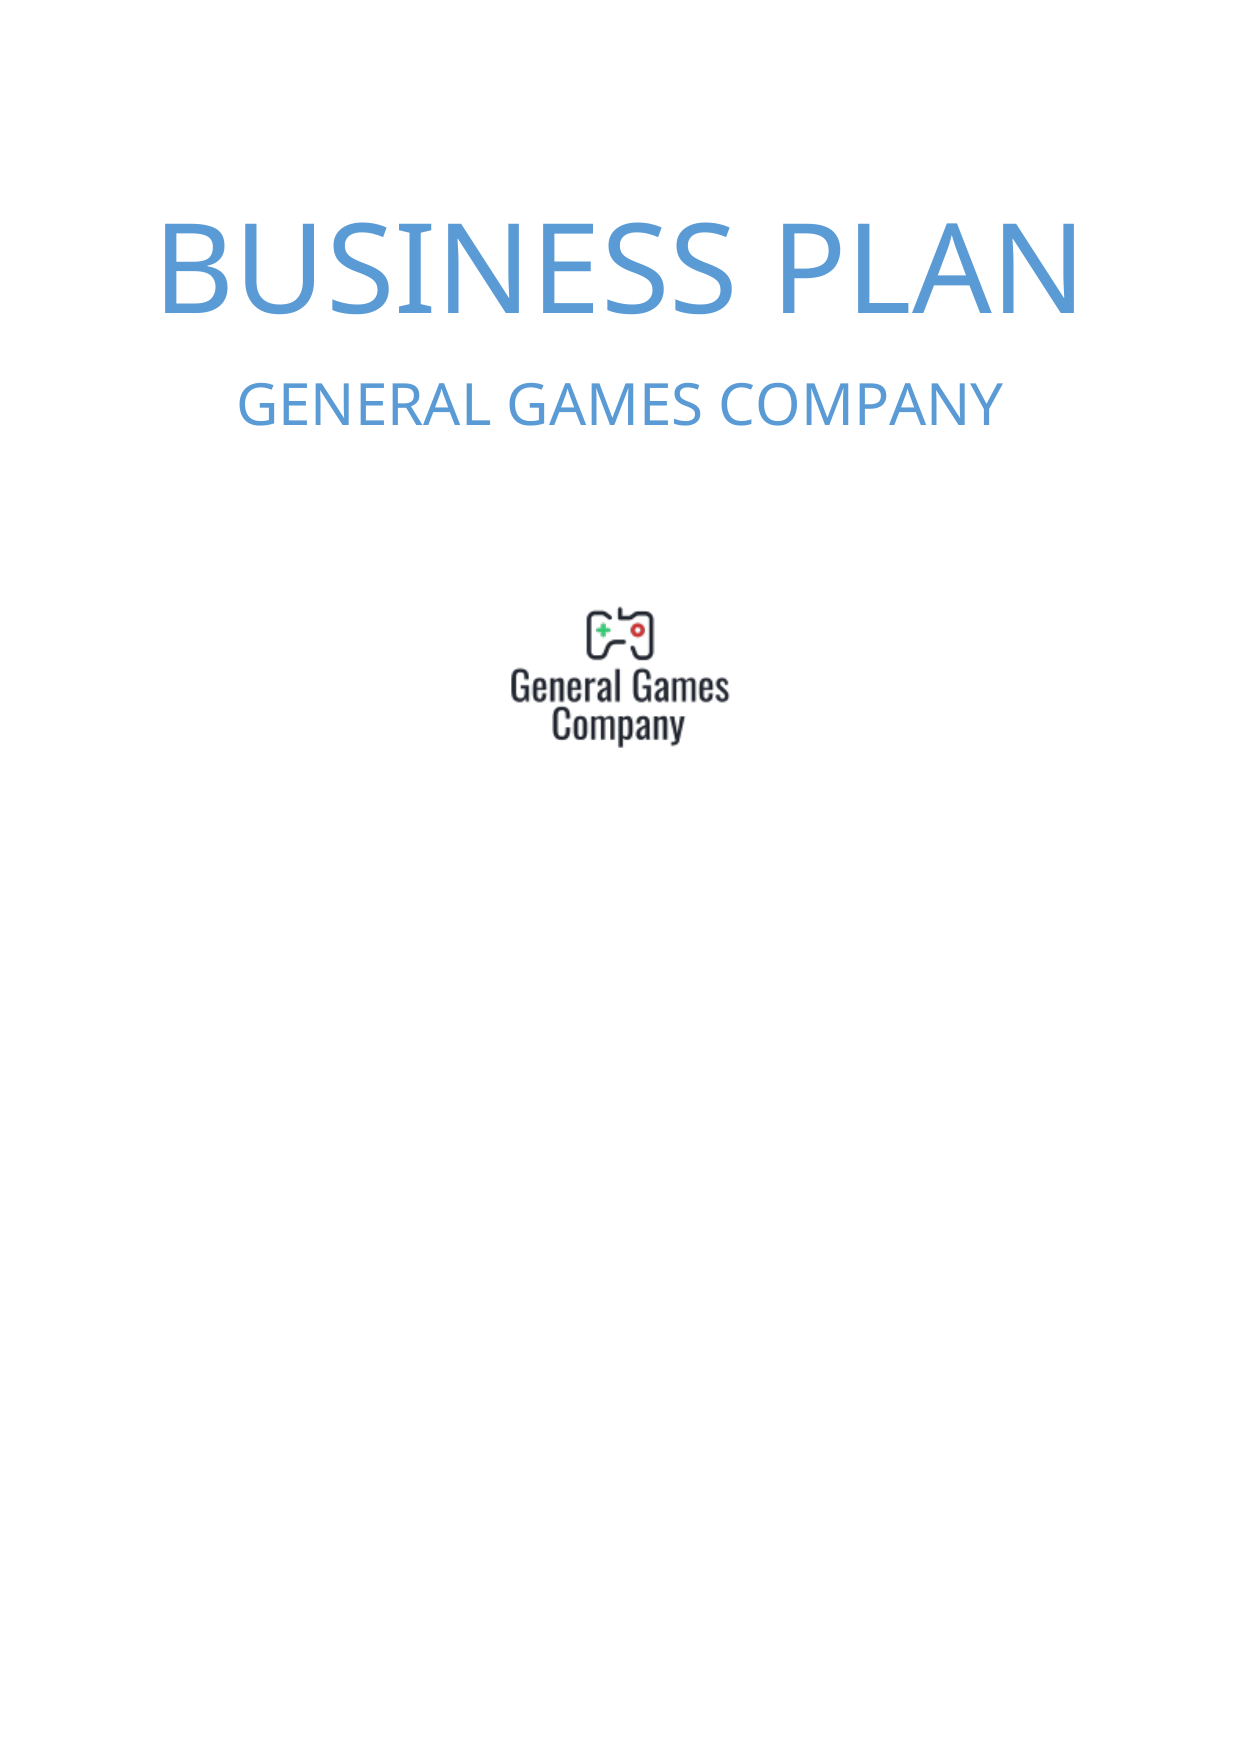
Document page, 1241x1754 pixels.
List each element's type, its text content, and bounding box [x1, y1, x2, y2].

picture [463, 532, 777, 824]
title BUSINESS PLAN GENERAL GAMES COMPANY [148, 180, 1092, 442]
